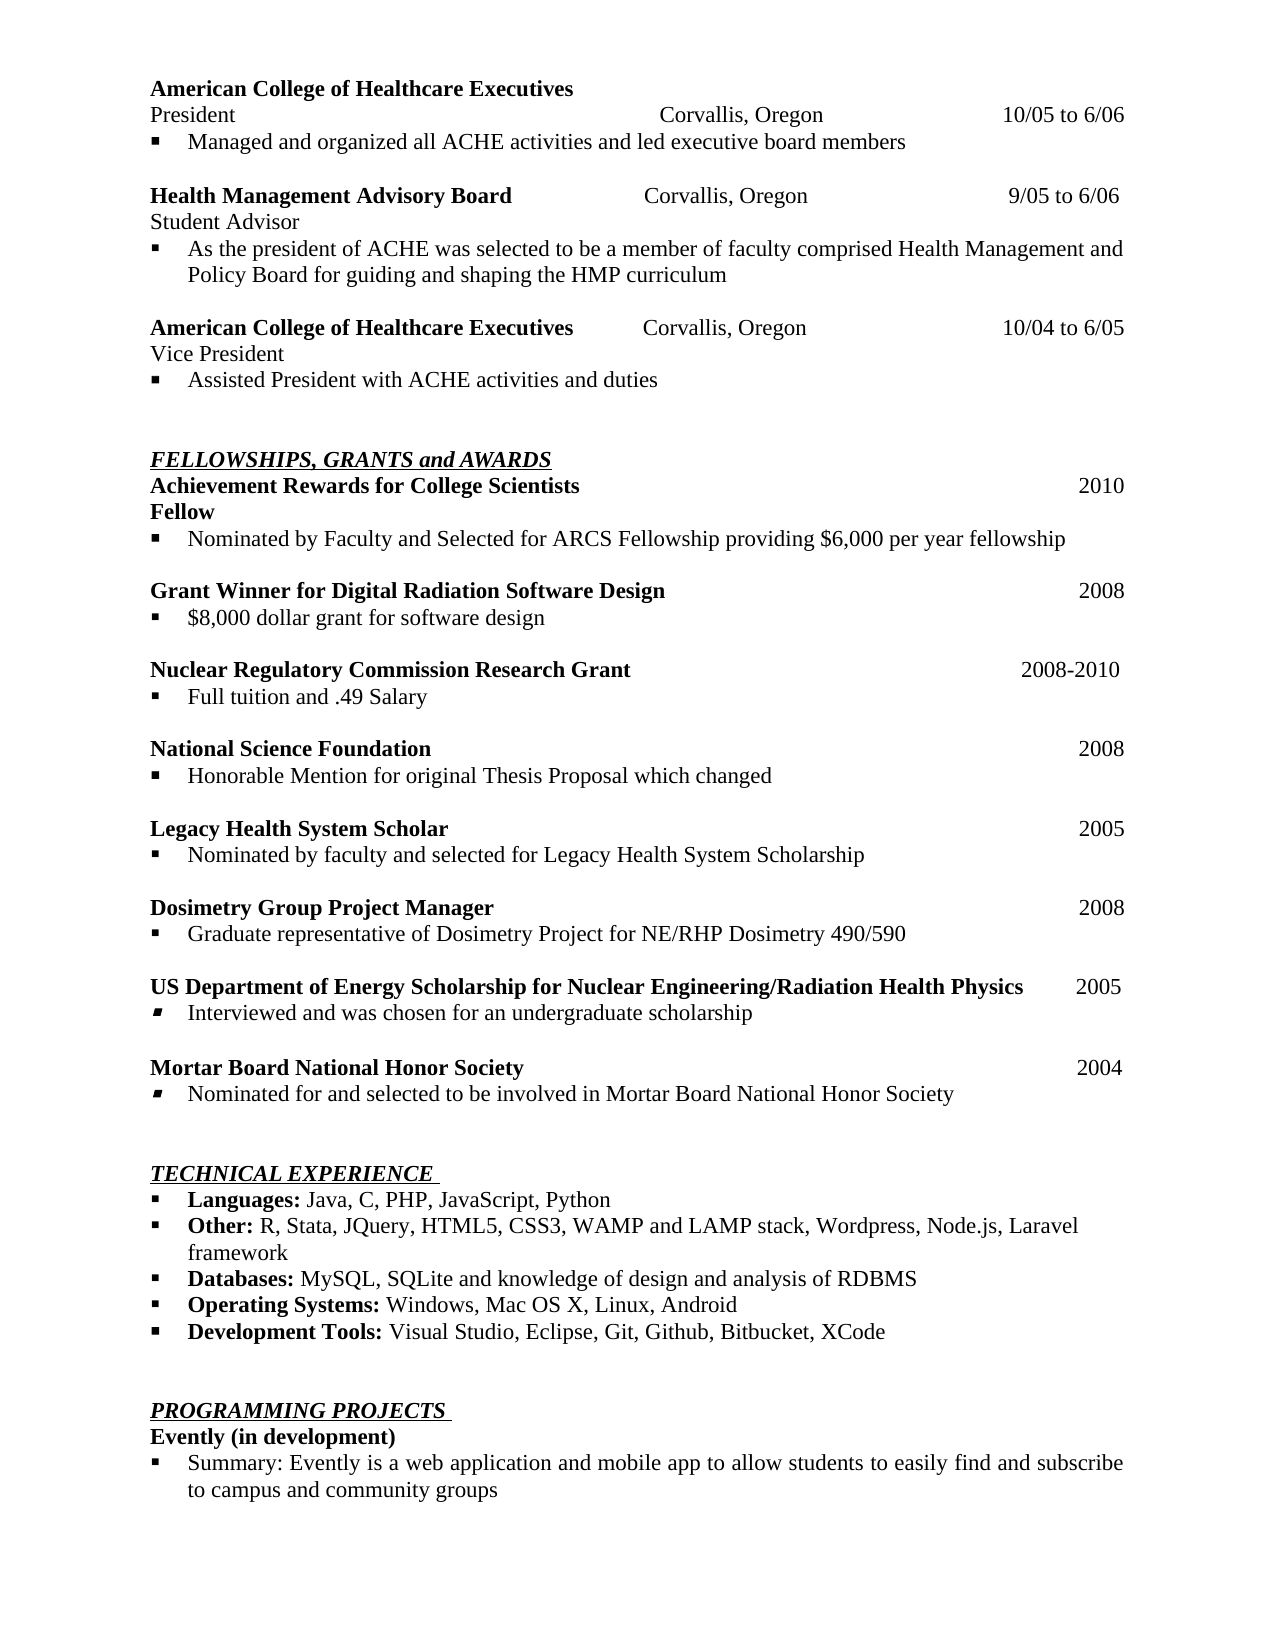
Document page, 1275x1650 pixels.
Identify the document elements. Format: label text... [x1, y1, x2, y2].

text Mortar Board National Honor Society 2004 [150, 1054, 1125, 1081]
text FELLOWSHIPS, GRANTS and AWARDS [150, 446, 1125, 472]
list Graduate representative of Dosimetry Project for NE/RHP Dosimetry 490/590 [150, 920, 1125, 946]
list As the president of ACHE was selected to be a member of faculty comprised Health Management and Policy Board for guiding and shaping the HMP curriculum [150, 235, 1125, 287]
list Full tuition and .49 Salary [150, 683, 1125, 709]
list Nominated by faculty and selected for Legacy Health System Scholarship [150, 841, 1125, 867]
list Nominated for and selected to be involved in Mortar Board National Honor Society [150, 1081, 1125, 1107]
list Assisted President with ACHE activities and duties [150, 367, 1125, 393]
list Interviewed and was chosen for an undergraduate scholarship [150, 999, 1125, 1025]
list Managed and organized all ACHE activities and led executive board members [150, 128, 1125, 154]
list Databases: MySQL, SQLite and knowledge of design and analysis of RDBMS [150, 1265, 1125, 1291]
list Other: R, Stata, JQuery, HTML5, CSS3, WAMP and LAMP stack, Wordpress, Node.js, Laravel framework [150, 1212, 1125, 1265]
text American College of Healthcare Executives Corvallis, Oregon 10/04 to 6/05 [150, 314, 1125, 340]
text Legacy Health System Scholar 2005 [150, 814, 1125, 841]
text US Department of Energy Scholarship for Nuclear Engineering/Radiation Health Physics 2005 [150, 973, 1125, 999]
list Operating Systems: Windows, Mac OS X, Linux, Android [150, 1291, 1125, 1318]
text TECHNICAL EXPERIENCE [150, 1159, 1125, 1186]
text American College of Healthcare Executives [150, 75, 1125, 101]
text Health Management Advisory Board Corvallis, Oregon 9/05 to 6/06 [150, 182, 1125, 208]
text Achievement Rewards for College Scientists 2010 [150, 472, 1125, 498]
text National Science Foundation 2008 [150, 736, 1125, 762]
list Honorable Mention for original Thesis Proposal which changed [150, 762, 1125, 788]
text Student Advisor [150, 208, 1125, 235]
list $8,000 dollar grant for software design [150, 604, 1125, 630]
list Development Tools: Visual Studio, Eclipse, Git, Github, Bitbucket, XCode [150, 1318, 1125, 1344]
text Dosimetry Group Project Manager 2008 [150, 894, 1125, 920]
text Nuclear Regulatory Commission Research Grant 2008-2010 [150, 656, 1125, 683]
text Vice President [150, 340, 1125, 367]
text Grant Winner for Digital Radiation Software Design 2008 [150, 577, 1125, 604]
text President Corvallis, Oregon 10/05 to 6/06 [150, 101, 1125, 128]
text Evently (in development) [150, 1423, 1125, 1449]
list Summary: Evently is a web application and mobile app to allow students to easily find and subscribe to campus and community groups [150, 1449, 1125, 1502]
text PROGRAMMING PROJECTS [150, 1397, 1125, 1423]
text Fellow [150, 498, 1125, 525]
list Nominated by Faculty and Selected for ARCS Fellowship providing $6,000 per year fellowship [150, 525, 1125, 551]
list Languages: Java, C, PHP, JavaScript, Python [150, 1186, 1125, 1212]
